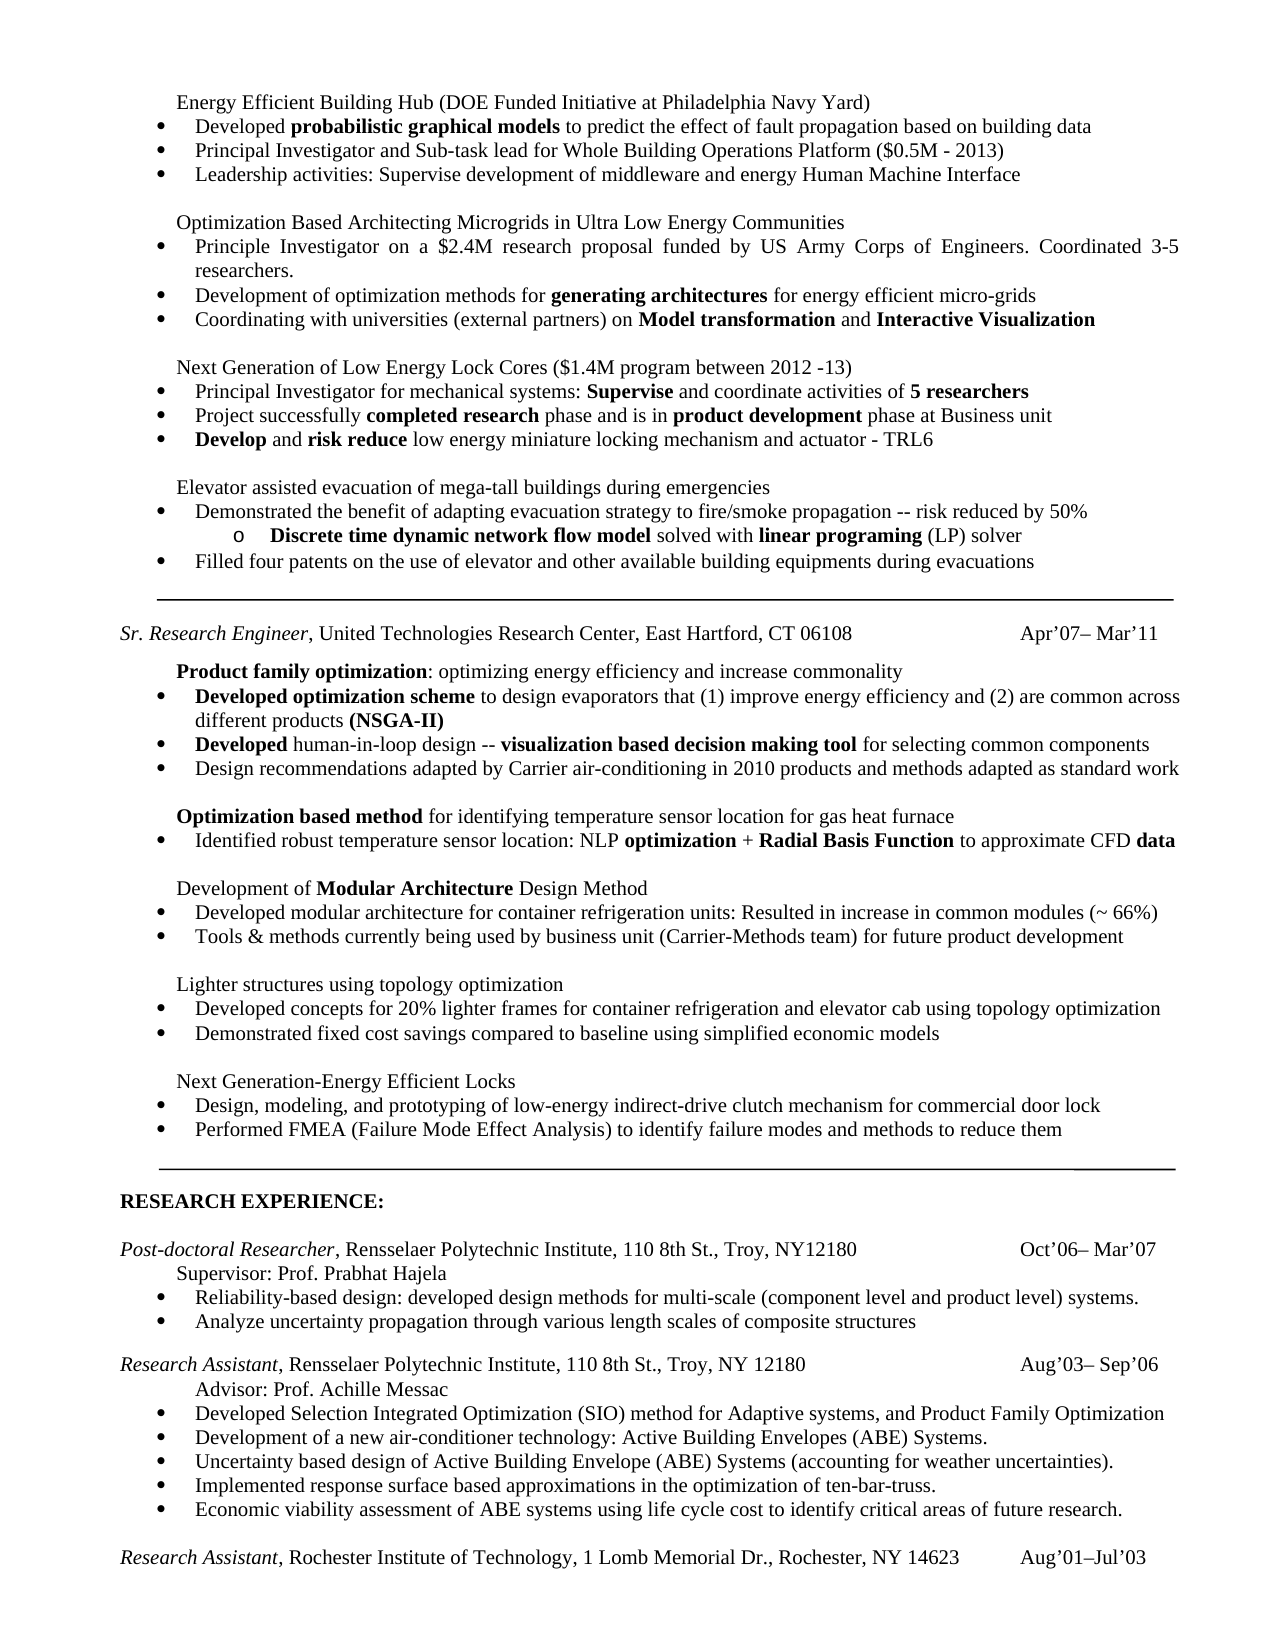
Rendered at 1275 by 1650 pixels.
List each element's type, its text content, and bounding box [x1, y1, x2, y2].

list Leadership activities: Supervise development of middleware and energy Human Machine Interface [157, 162, 1181, 186]
text Energy Efficient Building Hub (DOE Funded Initiative at Philadelphia Navy Yard) [176, 90, 1181, 114]
text Optimization based method for identifying temperature sensor location for gas heat furnace [120, 804, 1181, 828]
list Demonstrated fixed cost savings compared to baseline using simplified economic models [157, 1020, 1181, 1044]
list Economic viability assessment of ABE systems using life cycle cost to identify critical areas of future research. [157, 1497, 1181, 1521]
text Lighter structures using topology optimization [120, 972, 1181, 996]
list Implemented response surface based approximations in the optimization of ten-bar-truss. [157, 1473, 1181, 1497]
list Developed modular architecture for container refrigeration units: Resulted in increase in common modules (~ 66%) [157, 900, 1181, 924]
text Research Assistant, Rochester Institute of Technology, 1 Lomb Memorial Dr., Rochester, NY 14623 Aug’01–Jul’03 [120, 1545, 1181, 1569]
list Developed probabilistic graphical models to predict the effect of fault propagation based on building data [157, 114, 1181, 138]
list Developed optimization scheme to design evaporators that (1) improve energy efficiency and (2) are common across different products (NSGA-II) [157, 683, 1181, 732]
text RESEARCH EXPERIENCE: [120, 1189, 1181, 1213]
list Uncertainty based design of Active Building Envelope (ABE) Systems (accounting for weather uncertainties). [157, 1449, 1181, 1473]
list Developed human-in-loop design -- visualization based decision making tool for selecting common components [157, 732, 1181, 756]
list Development of optimization methods for generating architectures for energy efficient micro-grids [157, 282, 1181, 307]
text Post-doctoral Researcher, Rensselaer Polytechnic Institute, 110 8th St., Troy, NY12180 Oct’06– Mar’07 [120, 1237, 1181, 1261]
list Identified robust temperature sensor location: NLP optimization + Radial Basis Function to approximate CFD data [157, 828, 1181, 852]
list Project successfully completed research phase and is in product development phase at Business unit [157, 403, 1181, 427]
list Developed Selection Integrated Optimization (SIO) method for Adaptive systems, and Product Family Optimization [157, 1401, 1181, 1424]
list Discrete time dynamic network flow model solved with linear programing (LP) solver [232, 523, 1181, 549]
text Research Assistant, Rensselaer Polytechnic Institute, 110 8th St., Troy, NY 12180 Aug’03– Sep’06 [120, 1352, 1181, 1376]
list Principal Investigator for mechanical systems: Supervise and coordinate activities of 5 researchers [157, 379, 1181, 403]
text Elevator assisted evacuation of mega-tall buildings during emergencies [176, 475, 1181, 499]
list Reliability-based design: developed design methods for multi-scale (component level and product level) systems. [157, 1285, 1181, 1309]
list Filled four patents on the use of elevator and other available building equipments during evacuations [157, 549, 1181, 573]
list Principal Investigator and Sub-task lead for Whole Building Operations Platform ($0.5M - 2013) [157, 138, 1181, 162]
list Design, modeling, and prototyping of low-energy indirect-drive clutch mechanism for commercial door lock [157, 1093, 1181, 1117]
list Demonstrated the benefit of adapting evacuation strategy to fire/smoke propagation -- risk reduced by 50% [157, 499, 1181, 523]
text Next Generation of Low Energy Lock Cores ($1.4M program between 2012 -13) [176, 355, 1181, 379]
list Principle Investigator on a $2.4M research proposal funded by US Army Corps of Engineers. Coordinated 3-5 researchers. [157, 234, 1181, 282]
text Optimization Based Architecting Microgrids in Ultra Low Energy Communities [176, 210, 1181, 234]
text Advisor: Prof. Achille Messac [120, 1376, 1181, 1401]
list Design recommendations adapted by Carrier air-conditioning in 2010 products and methods adapted as standard work [157, 756, 1181, 780]
text Next Generation-Energy Efficient Locks [120, 1068, 1181, 1093]
list Developed concepts for 20% lighter frames for container refrigeration and elevator cab using topology optimization [157, 996, 1181, 1020]
list Tools & methods currently being used by business unit (Carrier-Methods team) for future product development [157, 924, 1181, 948]
list Coordinating with universities (external partners) on Model transformation and Interactive Visualization [157, 307, 1181, 331]
list Analyze uncertainty propagation through various length scales of composite structures [157, 1309, 1181, 1333]
text Supervisor: Prof. Prabhat Hajela [120, 1261, 1181, 1285]
list Development of a new air-conditioner technology: Active Building Envelopes (ABE) Systems. [157, 1424, 1181, 1449]
list Performed FMEA (Failure Mode Effect Analysis) to identify failure modes and methods to reduce them [157, 1117, 1181, 1141]
text Product family optimization: optimizing energy efficiency and increase commonality [120, 659, 1181, 683]
list Develop and risk reduce low energy miniature locking mechanism and actuator - TRL6 [157, 427, 1181, 451]
text Development of Modular Architecture Design Method [120, 876, 1181, 900]
text Sr. Research Engineer, United Technologies Research Center, East Hartford, CT 06108 Apr’07– Mar’11 [120, 621, 1181, 645]
